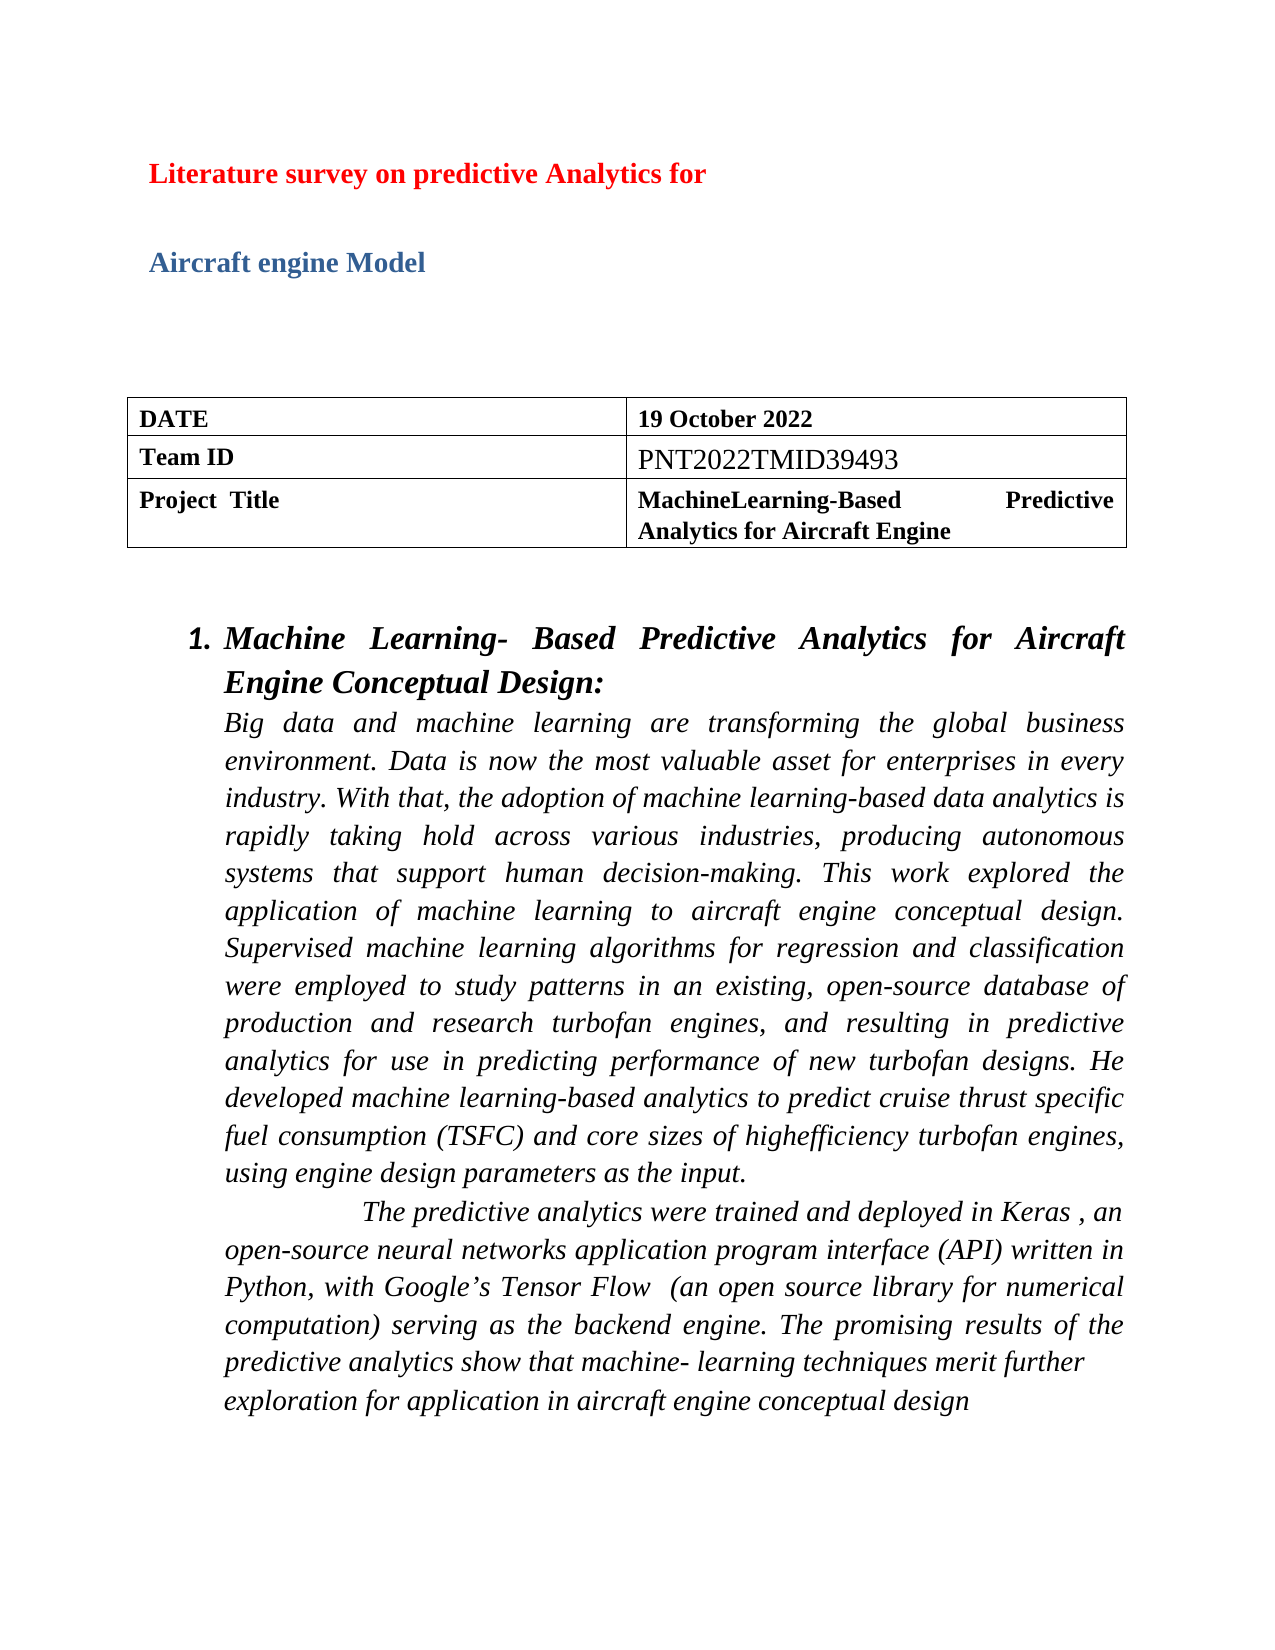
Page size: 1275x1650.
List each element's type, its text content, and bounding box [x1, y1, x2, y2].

table_header 19 October 2022 [627, 398, 1126, 435]
text Big data and machine learning are transforming the global business environment. Data is now the most valuable asset for enterprises in every industry. With that, the adoption of machine learning-based data analytics is rapidly taking hold across various industries, producing autonomous systems that support human decision-making. This work explored the application of machine learning to aircraft engine conceptual design. Supervised machine learning algorithms for regression and classification were employed to study patterns in an existing, open-source database of production and research turbofan engines, and resulting in predictive analytics for use in predicting performance of new turbofan designs. He developed machine learning-based analytics to predict cruise thrust specific fuel consumption (TSFC) and core sizes of highefficiency turbofan engines, using engine design parameters as the input. [223, 706, 1125, 1189]
subtitle Aircraft engine Model [148, 245, 1125, 278]
table_cell MachineLearning-Based Predictive Analytics for Aircraft Engine [627, 479, 1126, 547]
table_cell Project Title [128, 479, 626, 547]
table_header DATE [128, 398, 626, 435]
table_cell PNT2022TMID39493 [627, 436, 1126, 478]
text The predictive analytics were trained and deployed in Keras , an open-source neural networks application program interface (API) written in Python, with Google’s Tensor Flow (an open source library for numerical computation) serving as the backend engine. The promising results of the predictive analytics show that machine- learning techniques merit further [223, 1194, 1125, 1378]
list Machine Learning- Based Predictive Analytics for Aircraft Engine Conceptual Design: [186, 617, 1126, 700]
text exploration for application in aircraft engine conceptual design [223, 1383, 1125, 1417]
table_cell Team ID [128, 436, 626, 478]
text Literature survey on predictive Analytics for [148, 156, 1126, 190]
